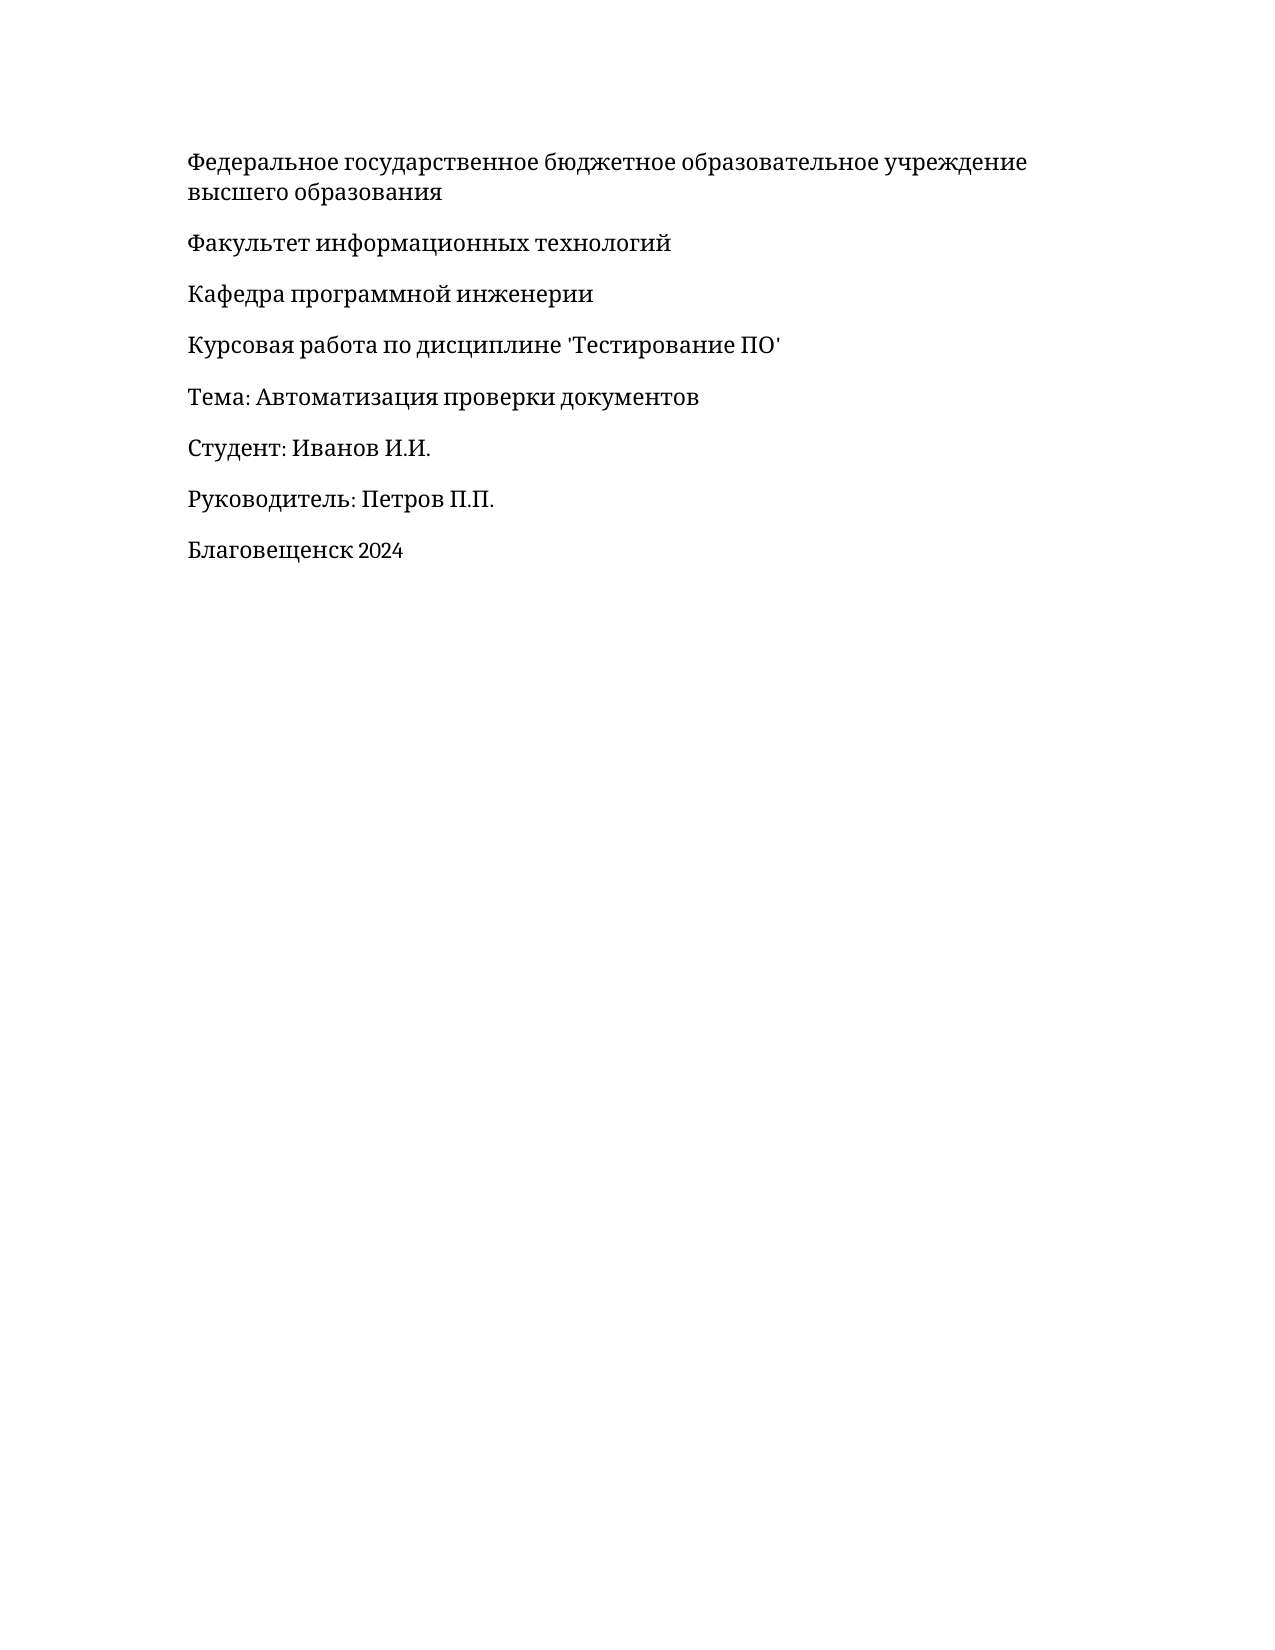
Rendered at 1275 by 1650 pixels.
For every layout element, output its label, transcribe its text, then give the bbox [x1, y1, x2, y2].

text Студент: Иванов И.И. [187, 435, 1087, 462]
text Федеральное государственное бюджетное образовательное учреждение высшего образования [187, 150, 1087, 207]
text Руководитель: Петров П.П. [187, 486, 1087, 513]
text Факультет информационных технологий [187, 231, 1087, 258]
text Тема: Автоматизация проверки документов [187, 384, 1087, 411]
text Благовещенск 2024 [187, 537, 1087, 564]
text Кафедра программной инженерии [187, 282, 1087, 309]
text Курсовая работа по дисциплине 'Тестирование ПО' [187, 333, 1087, 360]
